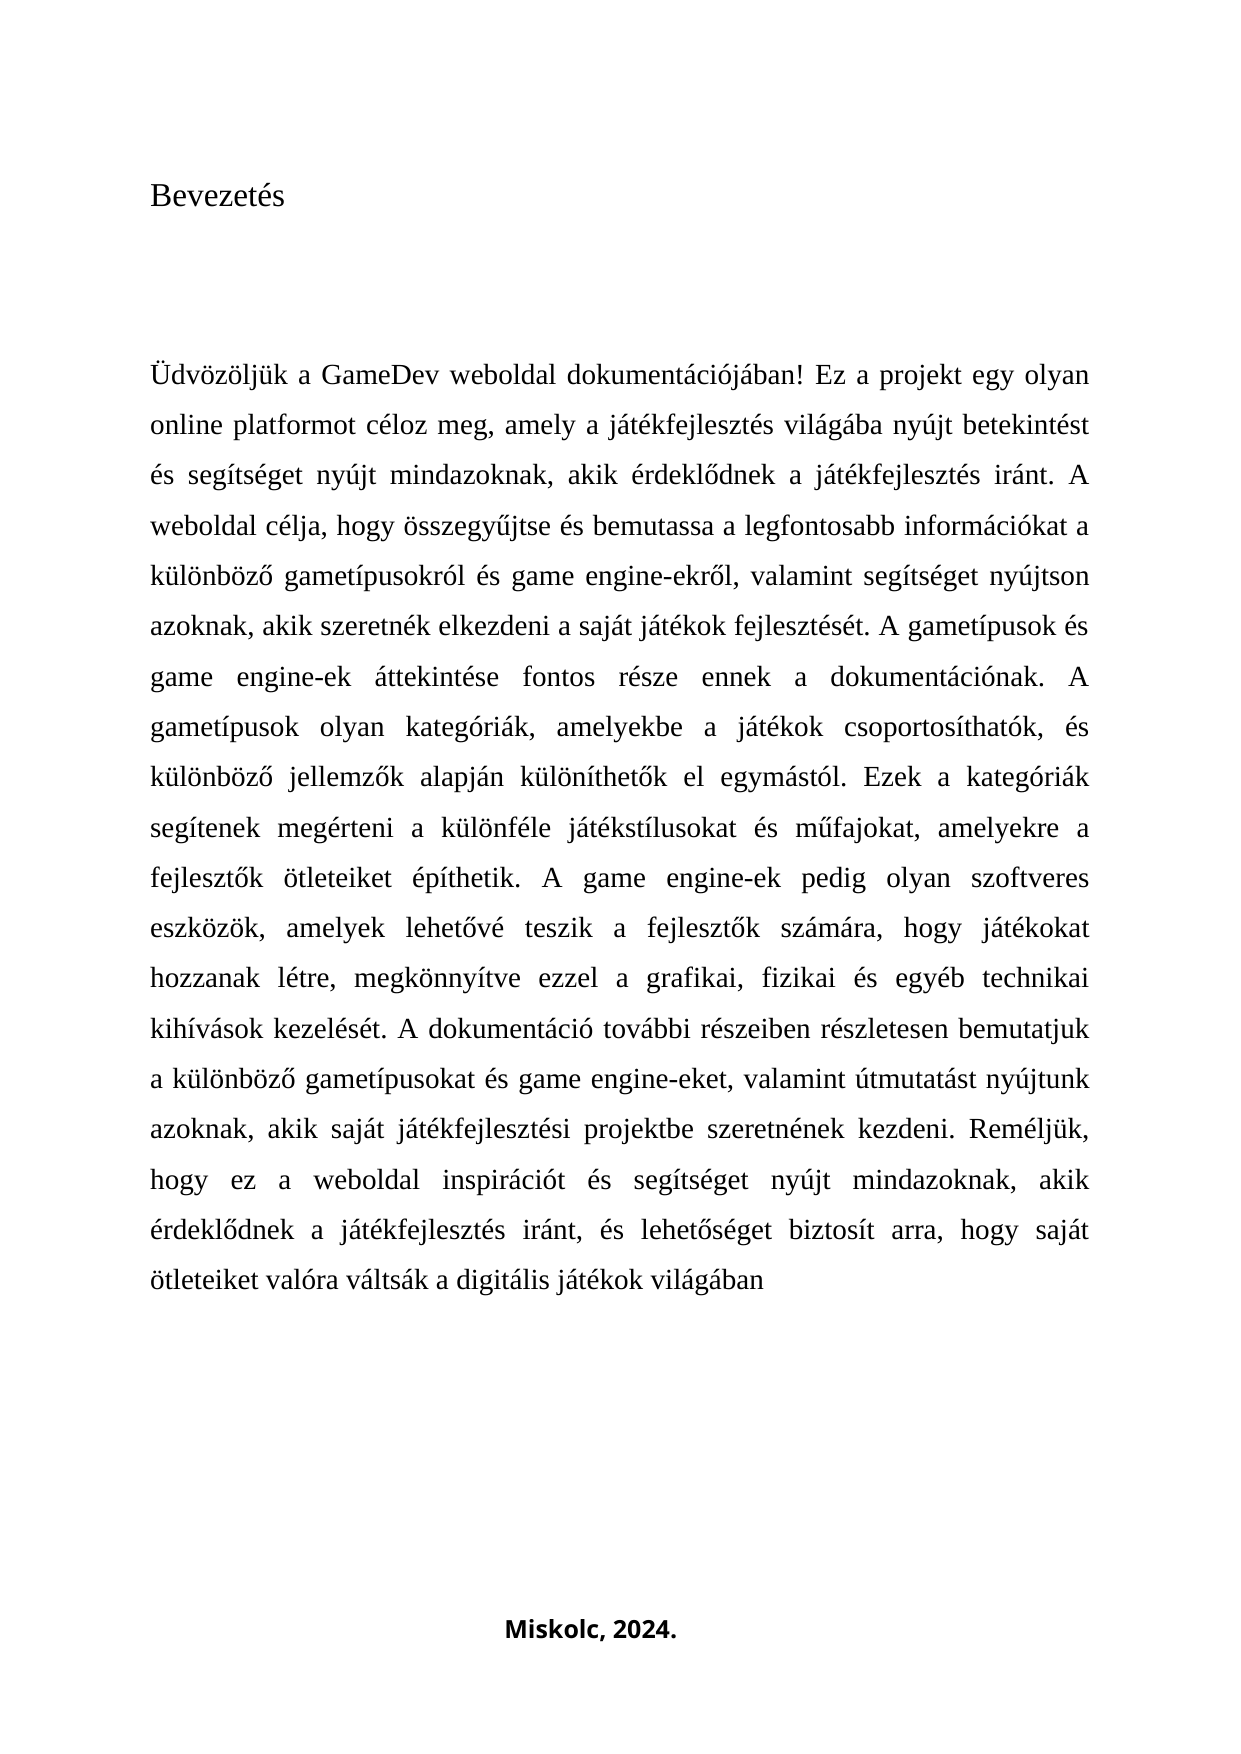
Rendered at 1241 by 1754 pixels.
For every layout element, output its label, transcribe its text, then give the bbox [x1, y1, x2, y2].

subtitle Bevezetés [150, 175, 1090, 213]
text Üdvözöljük a GameDev weboldal dokumentációjában! Ez a projekt egy olyan online platformot céloz meg, amely a játékfejlesztés világába nyújt betekintést és segítséget nyújt mindazoknak, akik érdeklődnek a játékfejlesztés iránt. A weboldal célja, hogy összegyűjtse és bemutassa a legfontosabb információkat a különböző gametípusokról és game engine-ekről, valamint segítséget nyújtson azoknak, akik szeretnék elkezdeni a saját játékok fejlesztését. A gametípusok és game engine-ek áttekintése fontos része ennek a dokumentációnak. A gametípusok olyan kategóriák, amelyekbe a játékok csoportosíthatók, és különböző jellemzők alapján különíthetők el egymástól. Ezek a kategóriák segítenek megérteni a különféle játékstílusokat és műfajokat, amelyekre a fejlesztők ötleteiket építhetik. A game engine-ek pedig olyan szoftveres eszközök, amelyek lehetővé teszik a fejlesztők számára, hogy játékokat hozzanak létre, megkönnyítve ezzel a grafikai, fizikai és egyéb technikai kihívások kezelését. A dokumentáció további részeiben részletesen bemutatjuk a különböző gametípusokat és game engine-eket, valamint útmutatást nyújtunk azoknak, akik saját játékfejlesztési projektbe szeretnének kezdeni. Reméljük, hogy ez a weboldal inspirációt és segítséget nyújt mindazoknak, akik érdeklődnek a játékfejlesztés iránt, és lehetőséget biztosít arra, hogy saját ötleteiket valóra váltsák a digitális játékok világában [150, 357, 1090, 1296]
